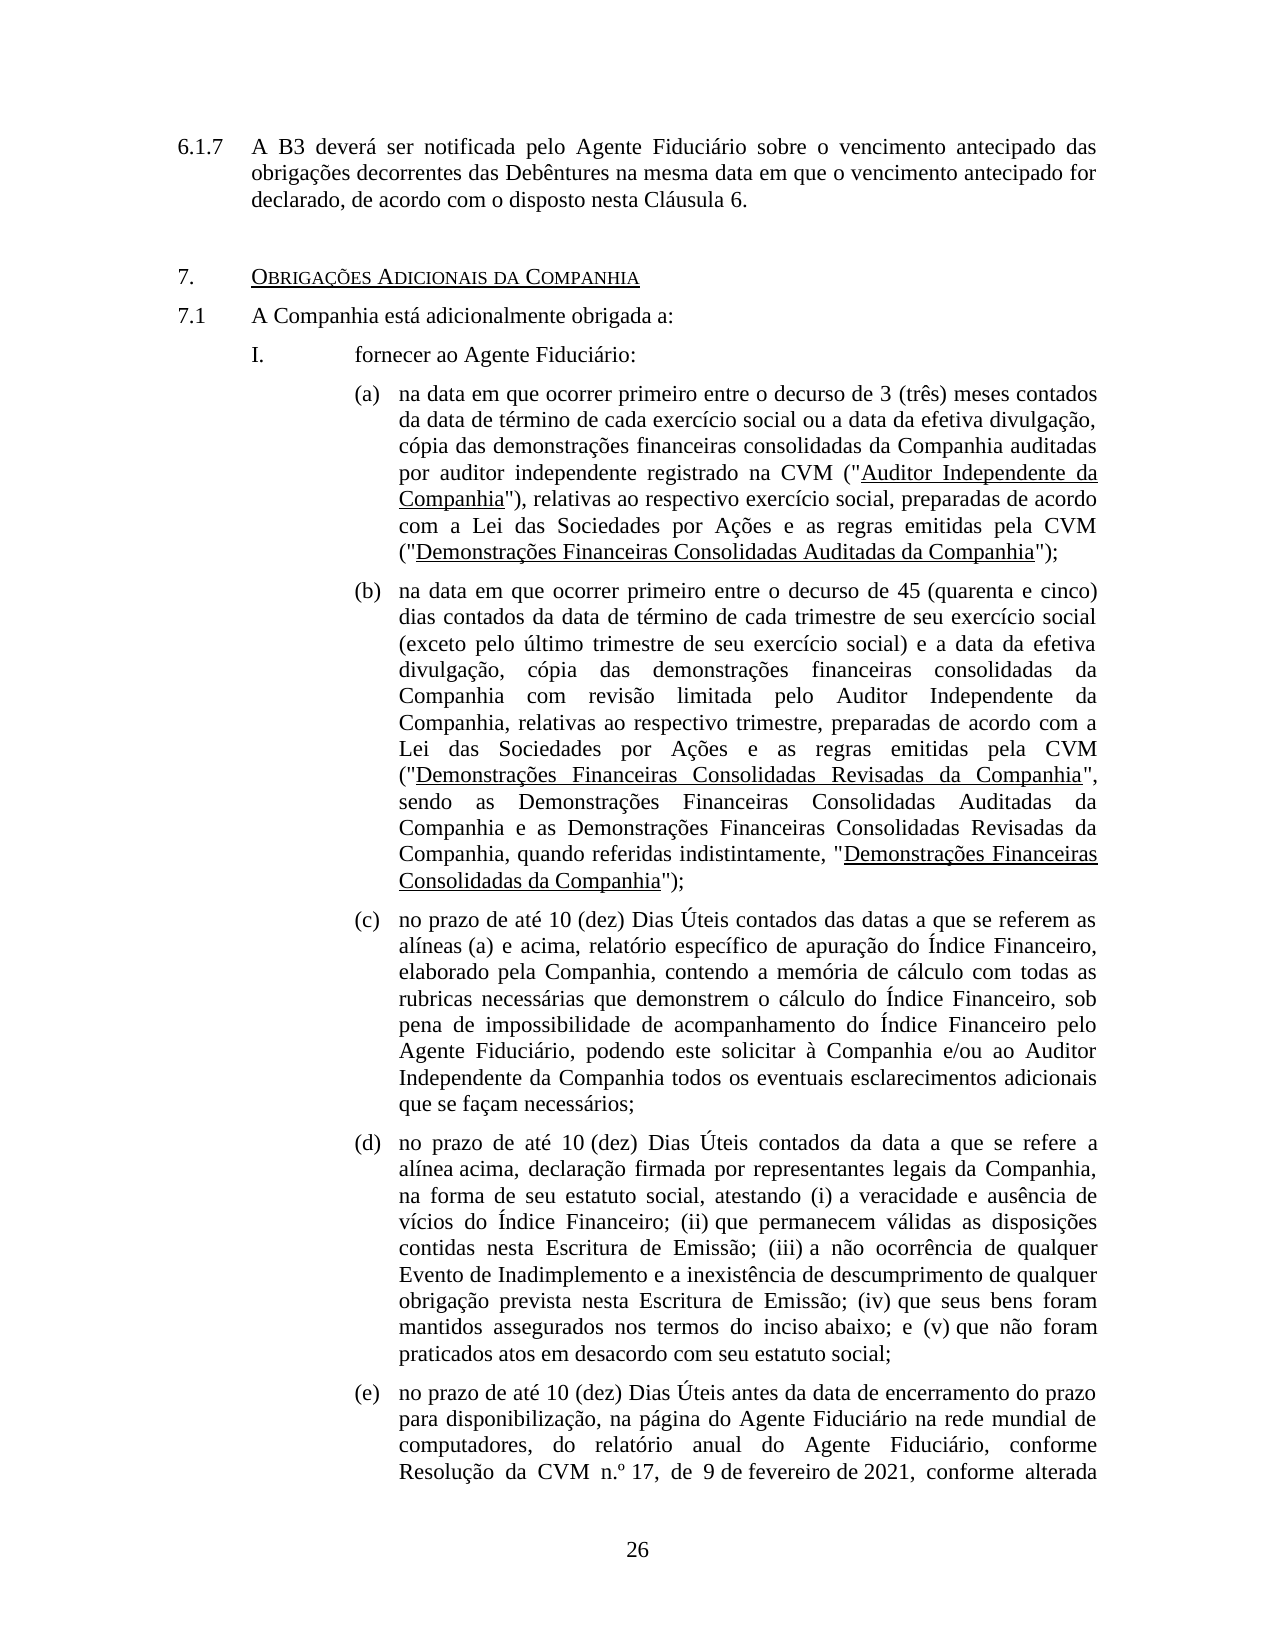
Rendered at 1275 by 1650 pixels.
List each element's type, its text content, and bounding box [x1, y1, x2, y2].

subtitle na data em que ocorrer primeiro entre o decurso de 45 (quarenta e cinco) dias contados da data de término de cada trimestre de seu exercício social (exceto pelo último trimestre de seu exercício social) e a data da efetiva divulgação, cópia das demonstrações financeiras consolidadas da Companhia com revisão limitada pelo Auditor Independente da Companhia, relativas ao respectivo trimestre, preparadas de acordo com a Lei das Sociedades por Ações e as regras emitidas pela CVM ("Demonstrações Financeiras Consolidadas Revisadas da Companhia", sendo as Demonstrações Financeiras Consolidadas Auditadas da Companhia e as Demonstrações Financeiras Consolidadas Revisadas da Companhia, quando referidas indistintamente, "Demonstrações Financeiras Consolidadas da Companhia"); [354, 577, 1098, 893]
subtitle A Companhia está adicionalmente obrigada a: [177, 302, 1098, 328]
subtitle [354, 1379, 1098, 1484]
subtitle no prazo de até 10 (dez) Dias Úteis contados das datas a que se referem as alíneas (a) e (b) acima, relatório específico de apuração do Índice Financeiro, elaborado pela Companhia, contendo a memória de cálculo com todas as rubricas necessárias que demonstrem o cálculo do Índice Financeiro, sob pena de impossibilidade de acompanhamento do Índice Financeiro pelo Agente Fiduciário, podendo este solicitar à Companhia e/ou ao Auditor Independente da Companhia todos os eventuais esclarecimentos adicionais que se façam necessários; [354, 906, 1098, 1116]
subtitle na data em que ocorrer primeiro entre o decurso de 3 (três) meses contados da data de término de cada exercício social ou a data da efetiva divulgação, cópia das demonstrações financeiras consolidadas da Companhia auditadas por auditor independente registrado na CVM ("Auditor Independente da Companhia"), relativas ao respectivo exercício social, preparadas de acordo com a Lei das Sociedades por Ações e as regras emitidas pela CVM ("Demonstrações Financeiras Consolidadas Auditadas da Companhia"); [354, 380, 1098, 564]
subtitle no prazo de até 10 (dez) Dias Úteis contados da data a que se refere a alínea (a) acima, declaração firmada por representantes legais da Companhia, na forma de seu estatuto social, atestando (i) a veracidade e ausência de vícios do Índice Financeiro; (ii) que permanecem válidas as disposições contidas nesta Escritura de Emissão; (iii) a não ocorrência de qualquer Evento de Inadimplemento e a inexistência de descumprimento de qualquer obrigação prevista nesta Escritura de Emissão; (iv) que seus bens foram mantidos assegurados nos termos do inciso VIII abaixo; e (v) que não foram praticados atos em desacordo com seu estatuto social; [354, 1129, 1098, 1366]
subtitle A B3 deverá ser notificada pelo Agente Fiduciário sobre o vencimento antecipado das obrigações decorrentes das Debêntures na mesma data em que o vencimento antecipado for declarado, de acordo com o disposto nesta Cláusula 6. [177, 133, 1098, 212]
subtitle fornecer ao Agente Fiduciário: [251, 341, 1098, 367]
subtitle Obrigações Adicionais da Companhia [177, 263, 1098, 290]
